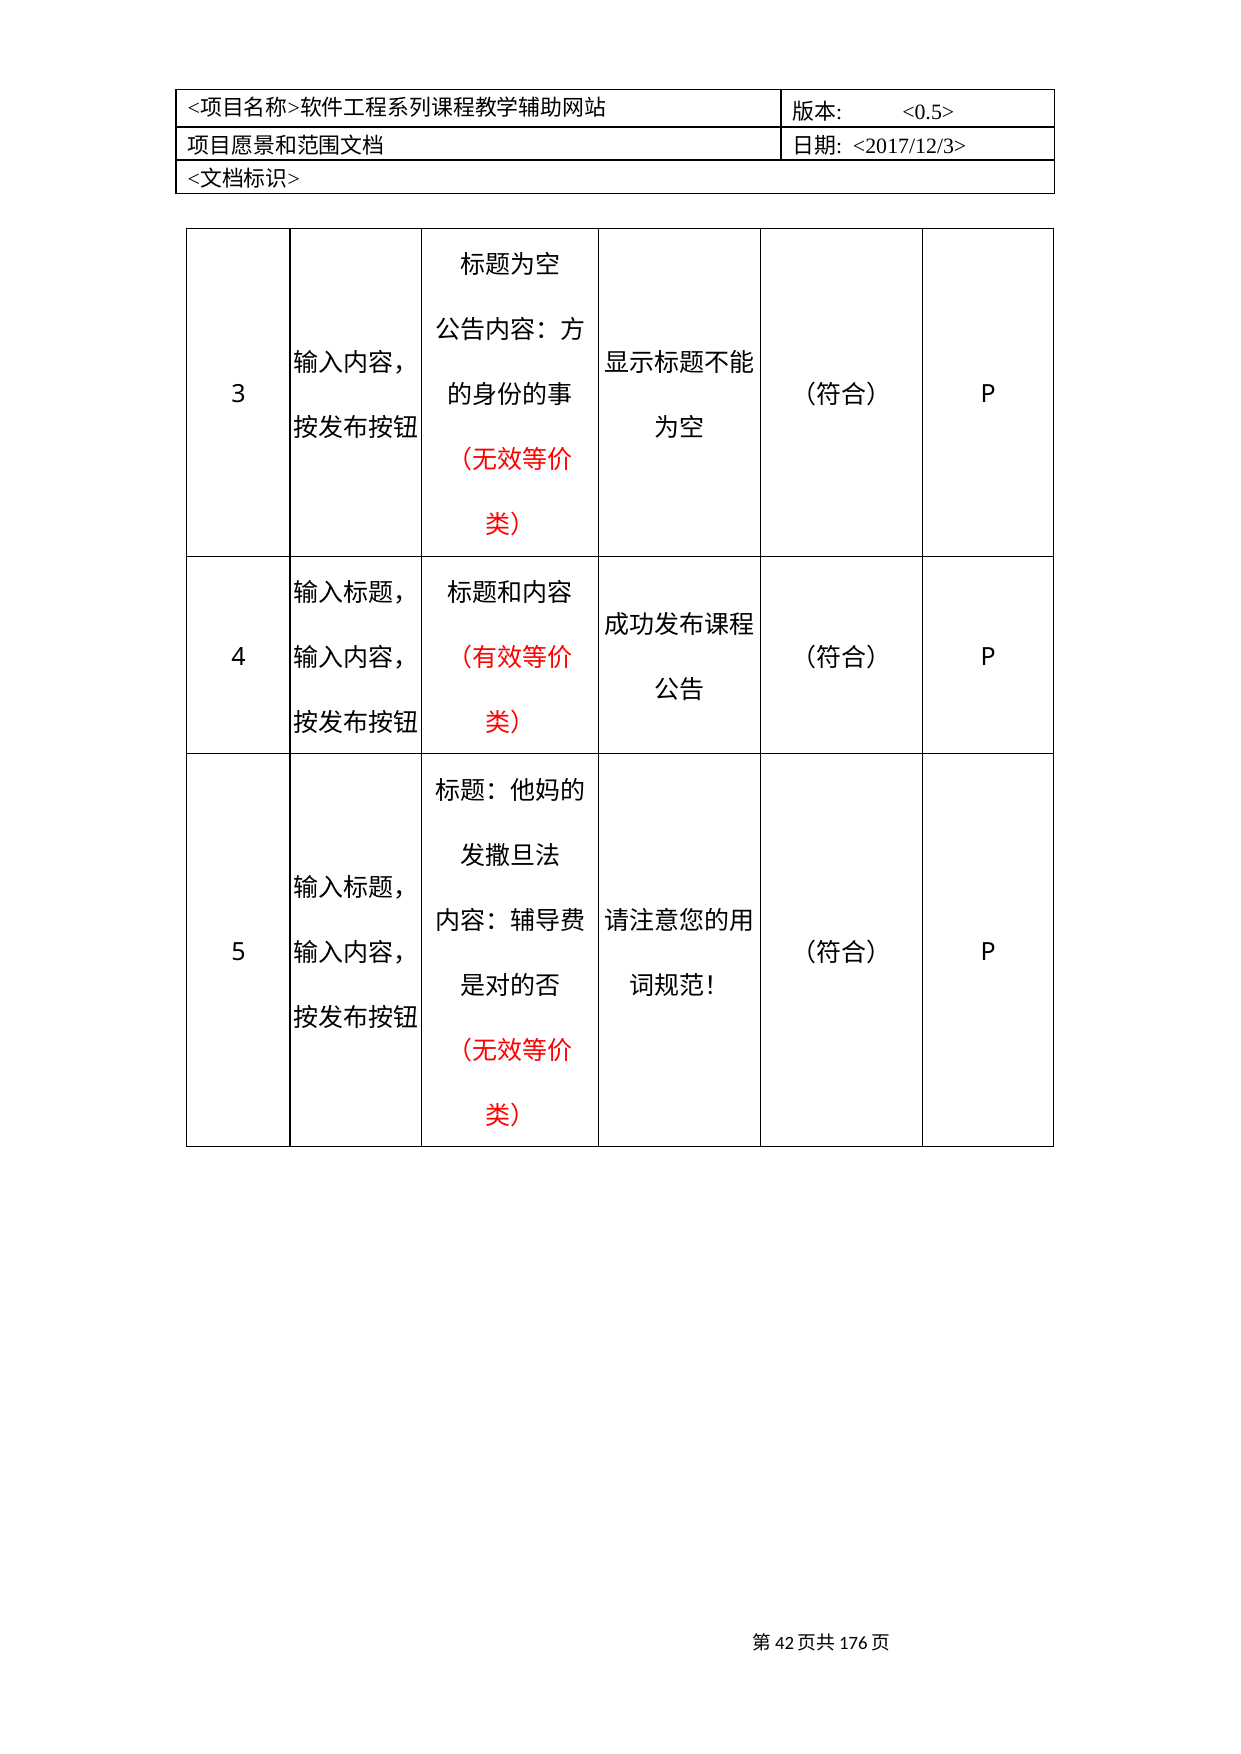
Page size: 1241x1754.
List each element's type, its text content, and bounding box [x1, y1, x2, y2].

table_cell 3 [187, 229, 289, 556]
table_cell 4 [187, 557, 289, 753]
table_cell 标题和内容 （有效等价类） [422, 557, 598, 753]
table_cell （符合） [761, 754, 922, 1146]
table_cell 标题：他妈的发撒旦法 内容：辅导费是对的否 （无效等价类） [422, 754, 598, 1146]
table_cell （符合） [761, 557, 922, 753]
table_cell P [923, 754, 1053, 1146]
table_cell 输入内容，按发布按钮 [291, 229, 421, 556]
table_cell P [923, 557, 1053, 753]
table_cell P [923, 229, 1053, 556]
table_cell 5 [187, 754, 289, 1146]
table_cell 输入标题，输入内容，按发布按钮 [291, 754, 421, 1146]
table_cell 成功发布课程公告 [599, 557, 760, 753]
table_cell 显示标题不能为空 [599, 229, 760, 556]
table_cell 标题为空 公告内容：方的身份的事 （无效等价类） [422, 229, 598, 556]
table_cell 请注意您的用词规范！ [599, 754, 760, 1146]
table_cell （符合） [761, 229, 922, 556]
table_cell 输入标题，输入内容，按发布按钮 [291, 557, 421, 753]
